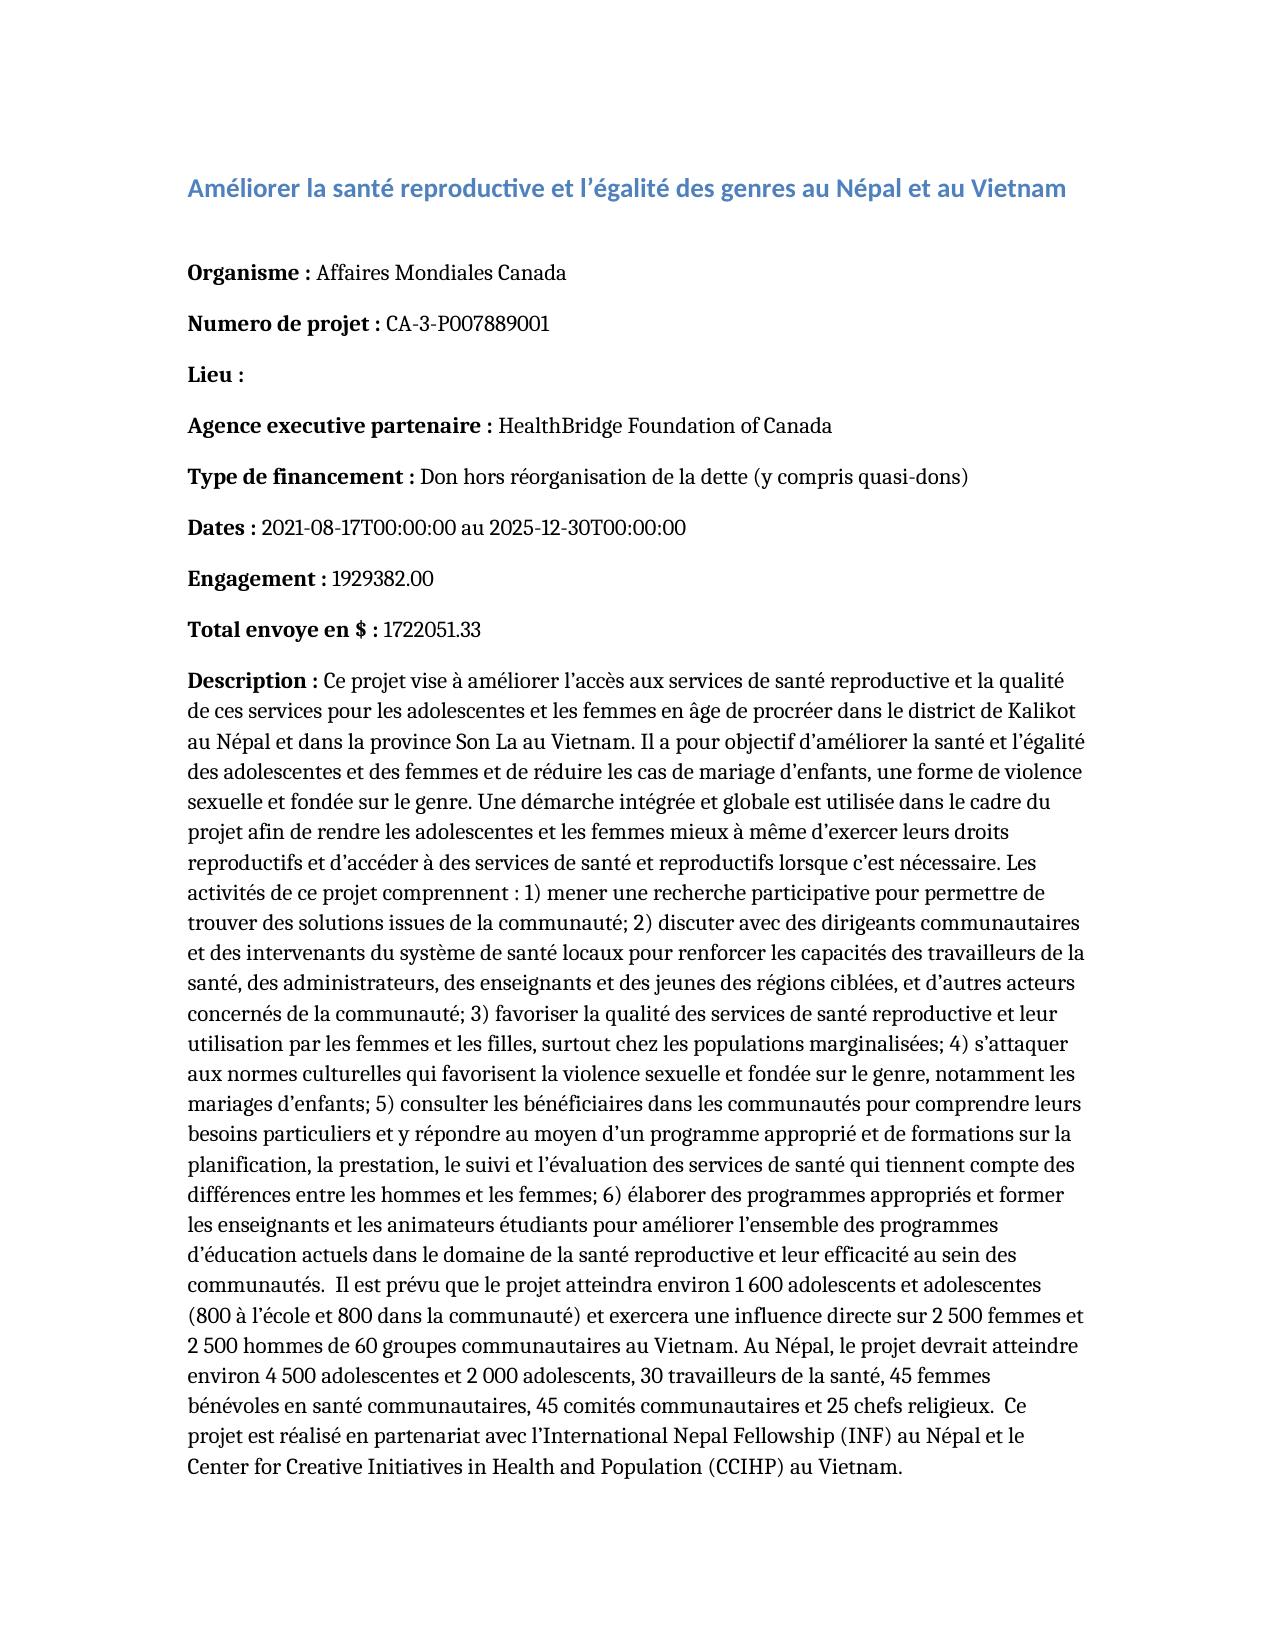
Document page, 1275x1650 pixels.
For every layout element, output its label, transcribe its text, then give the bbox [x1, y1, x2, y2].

text Engagement : 1929382.00 [187, 566, 1087, 592]
subtitle Améliorer la santé reproductive et l’égalité des genres au Népal et au Vietnam [187, 171, 1087, 204]
text Numero de projet : CA-3-P007889001 [187, 311, 1087, 337]
text Lieu : [187, 362, 1087, 388]
text Organisme : Affaires Mondiales Canada [187, 260, 1087, 286]
text Agence executive partenaire : HealthBridge Foundation of Canada [187, 413, 1087, 439]
text Total envoye en $ : 1722051.33 [187, 617, 1087, 643]
text Dates : 2021-08-17T00:00:00 au 2025-12-30T00:00:00 [187, 515, 1087, 541]
text Type de financement : Don hors réorganisation de la dette (y compris quasi-dons) [187, 464, 1087, 490]
text Description : Ce projet vise à améliorer l’accès aux services de santé reproductive et la qualité de ces services pour les adolescentes et les femmes en âge de procréer dans le district de Kalikot au Népal et dans la province Son La au Vietnam. Il a pour objectif d’améliorer la santé et l’égalité des adolescentes et des femmes et de réduire les cas de mariage d’enfants, une forme de violence sexuelle et fondée sur le genre. Une démarche intégrée et globale est utilisée dans le cadre du projet afin de rendre les adolescentes et les femmes mieux à même d’exercer leurs droits reproductifs et d’accéder à des services de santé et reproductifs lorsque c’est nécessaire. Les activités de ce projet comprennent : 1) mener une recherche participative pour permettre de trouver des solutions issues de la communauté; 2) discuter avec des dirigeants communautaires et des intervenants du système de santé locaux pour renforcer les capacités des travailleurs de la santé, des administrateurs, des enseignants et des jeunes des régions ciblées, et d’autres acteurs concernés de la communauté; 3) favoriser la qualité des services de santé reproductive et leur utilisation par les femmes et les filles, surtout chez les populations marginalisées; 4) s’attaquer aux normes culturelles qui favorisent la violence sexuelle et fondée sur le genre, notamment les mariages d’enfants; 5) consulter les bénéficiaires dans les communautés pour comprendre leurs besoins particuliers et y répondre au moyen d’un programme approprié et de formations sur la planification, la prestation, le suivi et l’évaluation des services de santé qui tiennent compte des différences entre les hommes et les femmes; 6) élaborer des programmes appropriés et former les enseignants et les animateurs étudiants pour améliorer l’ensemble des programmes d’éducation actuels dans le domaine de la santé reproductive et leur efficacité au sein des communautés. Il est prévu que le projet atteindra environ 1 600 adolescents et adolescentes (800 à l’école et 800 dans la communauté) et exercera une influence directe sur 2 500 femmes et 2 500 hommes de 60 groupes communautaires au Vietnam. Au Népal, le projet devrait atteindre environ 4 500 adolescentes et 2 000 adolescents, 30 travailleurs de la santé, 45 femmes bénévoles en santé communautaires, 45 comités communautaires et 25 chefs religieux. Ce projet est réalisé en partenariat avec l’International Nepal Fellowship (INF) au Népal et le Center for Creative Initiatives in Health and Population (CCIHP) au Vietnam. [187, 668, 1087, 1480]
